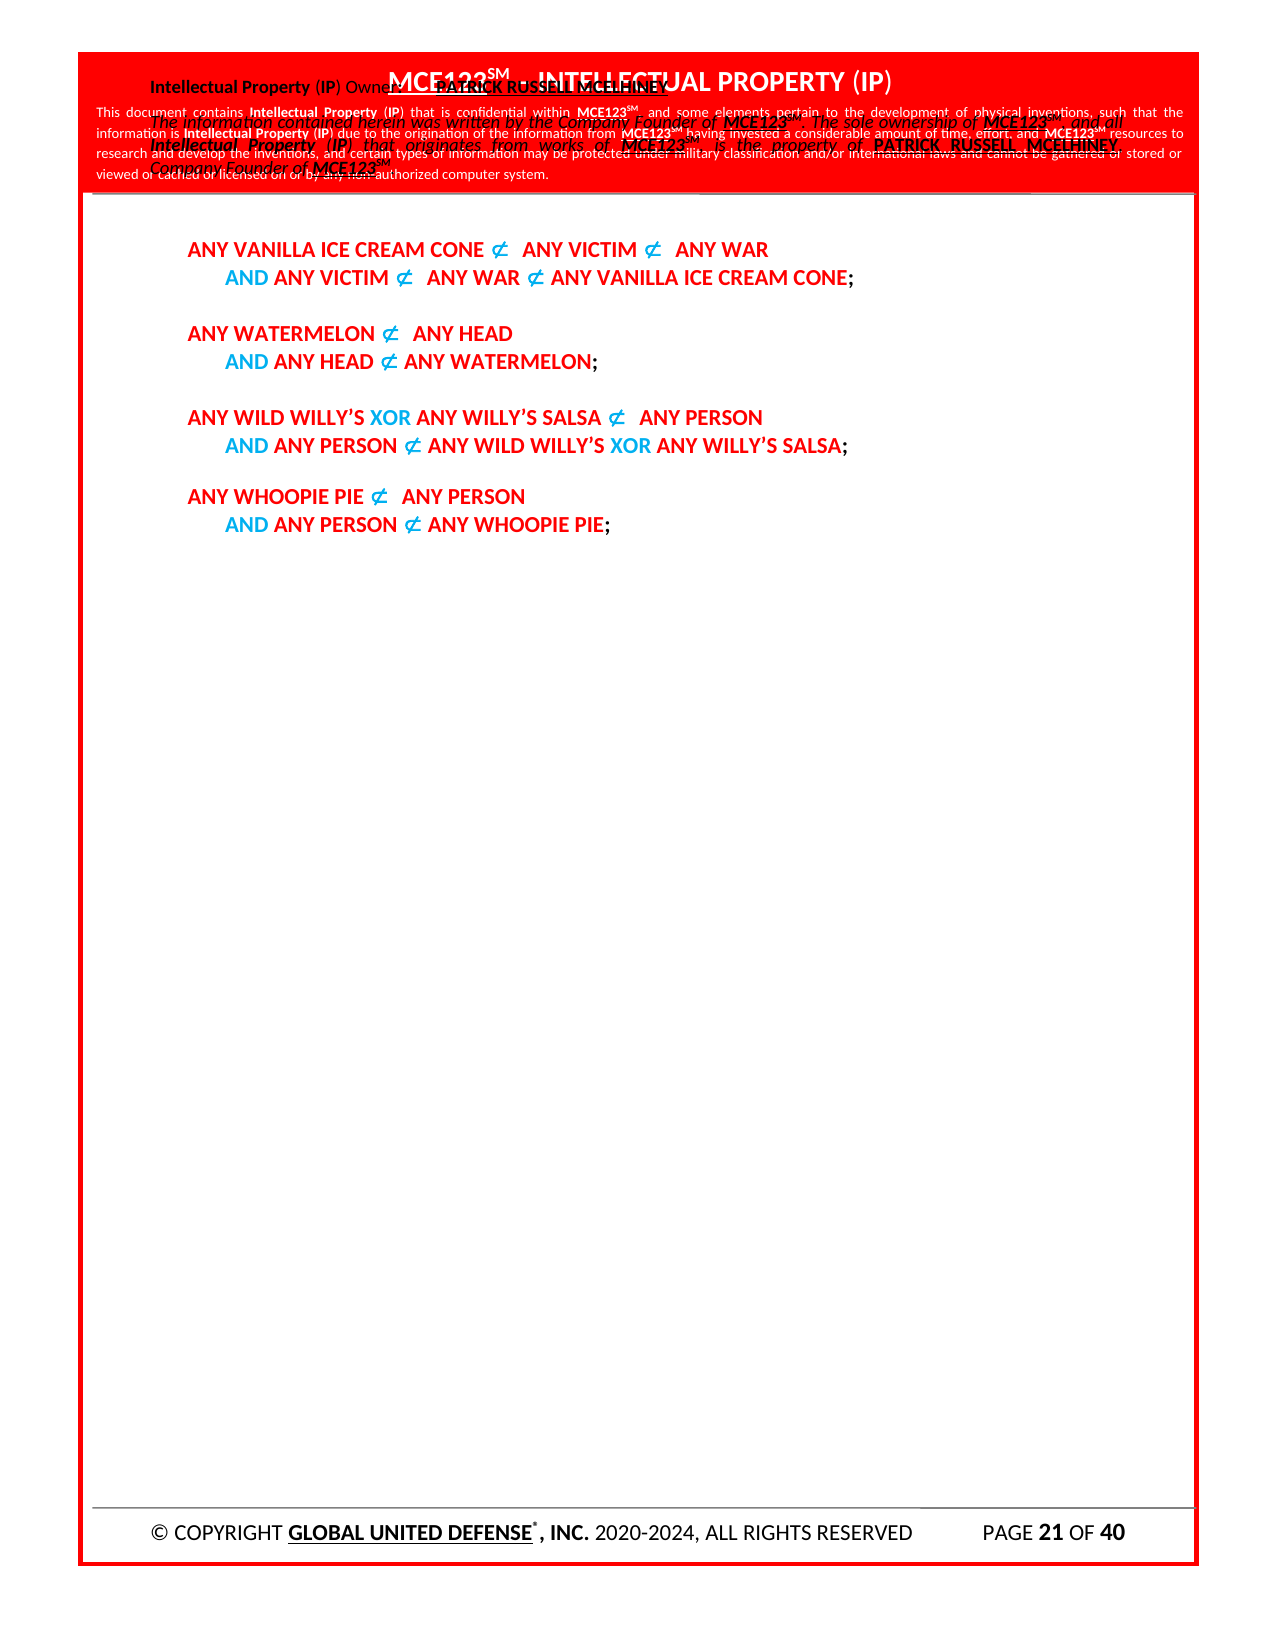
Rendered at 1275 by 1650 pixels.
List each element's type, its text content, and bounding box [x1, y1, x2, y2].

text ANY WHOOPIE PIE Ë ANY PERSON [187, 482, 1125, 510]
text AND ANY PERSON Ë ANY WILD WILLY’S XOR ANY WILLY’S SALSA; [187, 432, 1125, 459]
text ANY WATERMELON Ë ANY HEAD [187, 319, 1125, 347]
text ANY WILD WILLY’S XOR ANY WILLY’S SALSA Ë ANY PERSON [187, 403, 1125, 432]
text AND ANY PERSON Ë ANY WHOOPIE PIE; [187, 510, 1125, 538]
text AND ANY VICTIM Ë ANY WAR Ë ANY VANILLA ICE CREAM CONE; [187, 263, 1125, 291]
text AND ANY HEAD Ë ANY WATERMELON; [187, 347, 1125, 376]
text ANY VANILLA ICE CREAM CONE Ë ANY VICTIM Ë ANY WAR [187, 235, 1125, 263]
